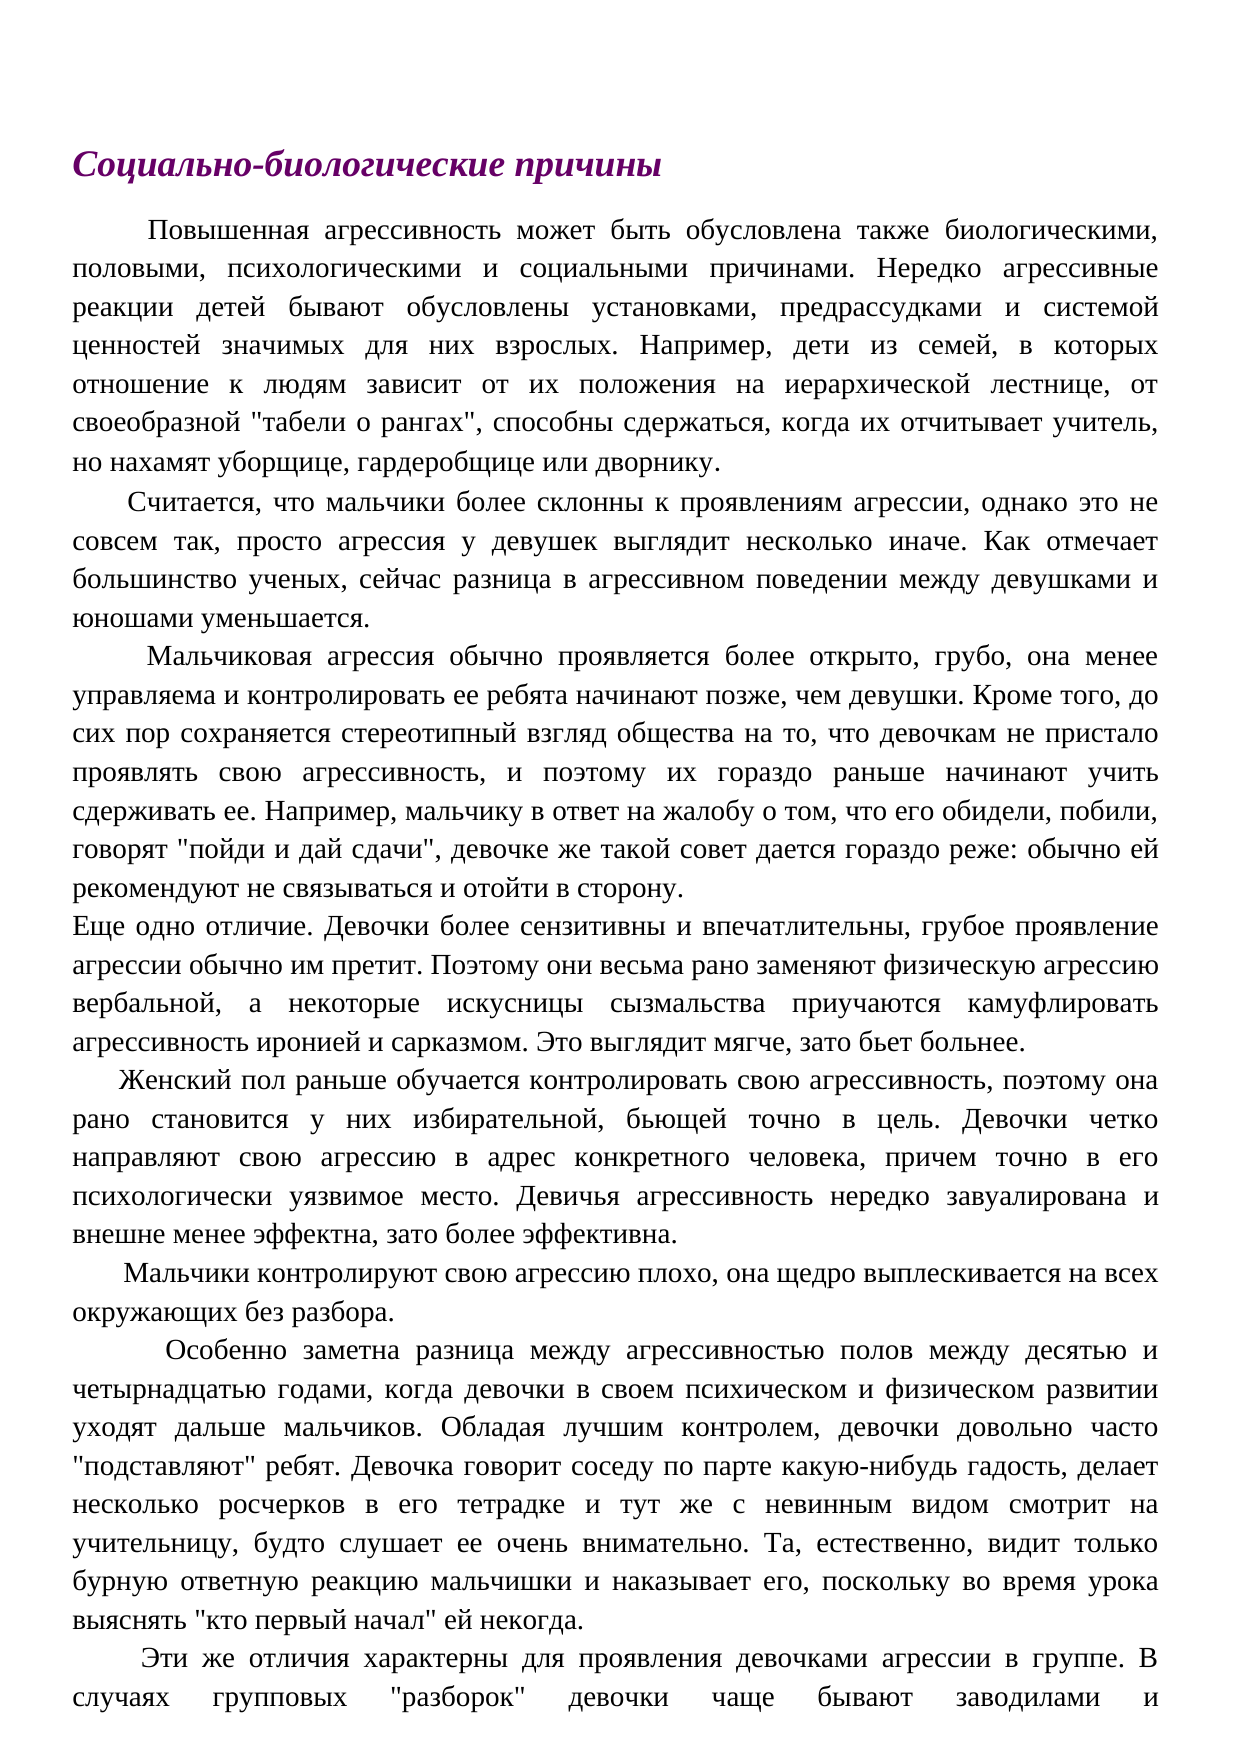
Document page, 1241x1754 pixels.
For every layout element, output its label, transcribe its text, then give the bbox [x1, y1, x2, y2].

text Женский пол раньше обучается контролировать свою агрессивность, поэтому она рано становится у них избирательной, бьющей точно в цель. Девочки четко направляют свою агрессию в адрес конкретного человека, причем точно в его психологически уязвимое место. Девичья агрессивность нередко завуалирована и внешне менее эффектна, зато более эффективна. [72, 1062, 1160, 1250]
text Мальчики контролируют свою агрессию плохо, она щедро выплескивается на всех окружающих без разбора. [72, 1255, 1160, 1327]
text Еще одно отличие. Девочки более сензитивны и впечатлительны, грубое проявление агрессии обычно им претит. Поэтому они весьма рано заменяют физическую агрессию вербальной, а некоторые искусницы сызмальства приучаются камуфлировать агрессивность иронией и сарказмом. Это выглядит мягче, зато бьет больнее. [72, 908, 1160, 1057]
text Особенно заметна разница между агрессивностью полов между десятью и четырнадцатью годами, когда девочки в своем психическом и физическом развитии уходят дальше мальчиков. Обладая лучшим контролем, девочки довольно часто "подставляют" ребят. Девочка говорит соседу по парте какую-нибудь гадость, делает несколько росчерков в его тетрадке и тут же с невинным видом смотрит на учительницу, будто слушает ее очень внимательно. Та, естественно, видит только бурную ответную реакцию мальчишки и наказывает его, поскольку во время урока выяснять "кто первый начал" ей некогда. [72, 1332, 1160, 1636]
text Мальчиковая агрессия обычно проявляется более открыто, грубо, она менее управляема и контролировать ее ребята начинают позже, чем девушки. Кроме того, до сих пор сохраняется стереотипный взгляд общества на то, что девочкам не пристало проявлять свою агрессивность, и поэтому их гораздо раньше начинают учить сдерживать ее. Например, мальчику в ответ на жалобу о том, что его обидели, побили, говорят "пойди и дай сдачи", девочке же такой совет дается гораздо реже: обычно ей рекомендуют не связываться и отойти в сторону. [72, 638, 1160, 903]
text Социально-биологические причины [72, 99, 1160, 184]
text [72, 1641, 1160, 1713]
text Повышенная агрессивность может быть обусловлена также биологическими, половыми, психологическими и социальными причинами. Нередко агрессивные реакции детей бывают обусловлены установками, предрассудками и системой ценностей значимых для них взрослых. Например, дети из семей, в которых отношение к людям зависит от их положения на иерархической лестнице, от своеобразной "табели о рангах", способны сдержаться, когда их отчитывает учитель, но нахамят уборщице, гардеробщице или дворнику. [72, 212, 1160, 479]
text Считается, что мальчики более склонны к проявлениям агрессии, однако это не совсем так, просто агрессия у девушек выглядит несколько иначе. Как отмечает большинство ученых, сейчас разница в агрессивном поведении между девушками и юношами уменьшается. [72, 484, 1160, 633]
